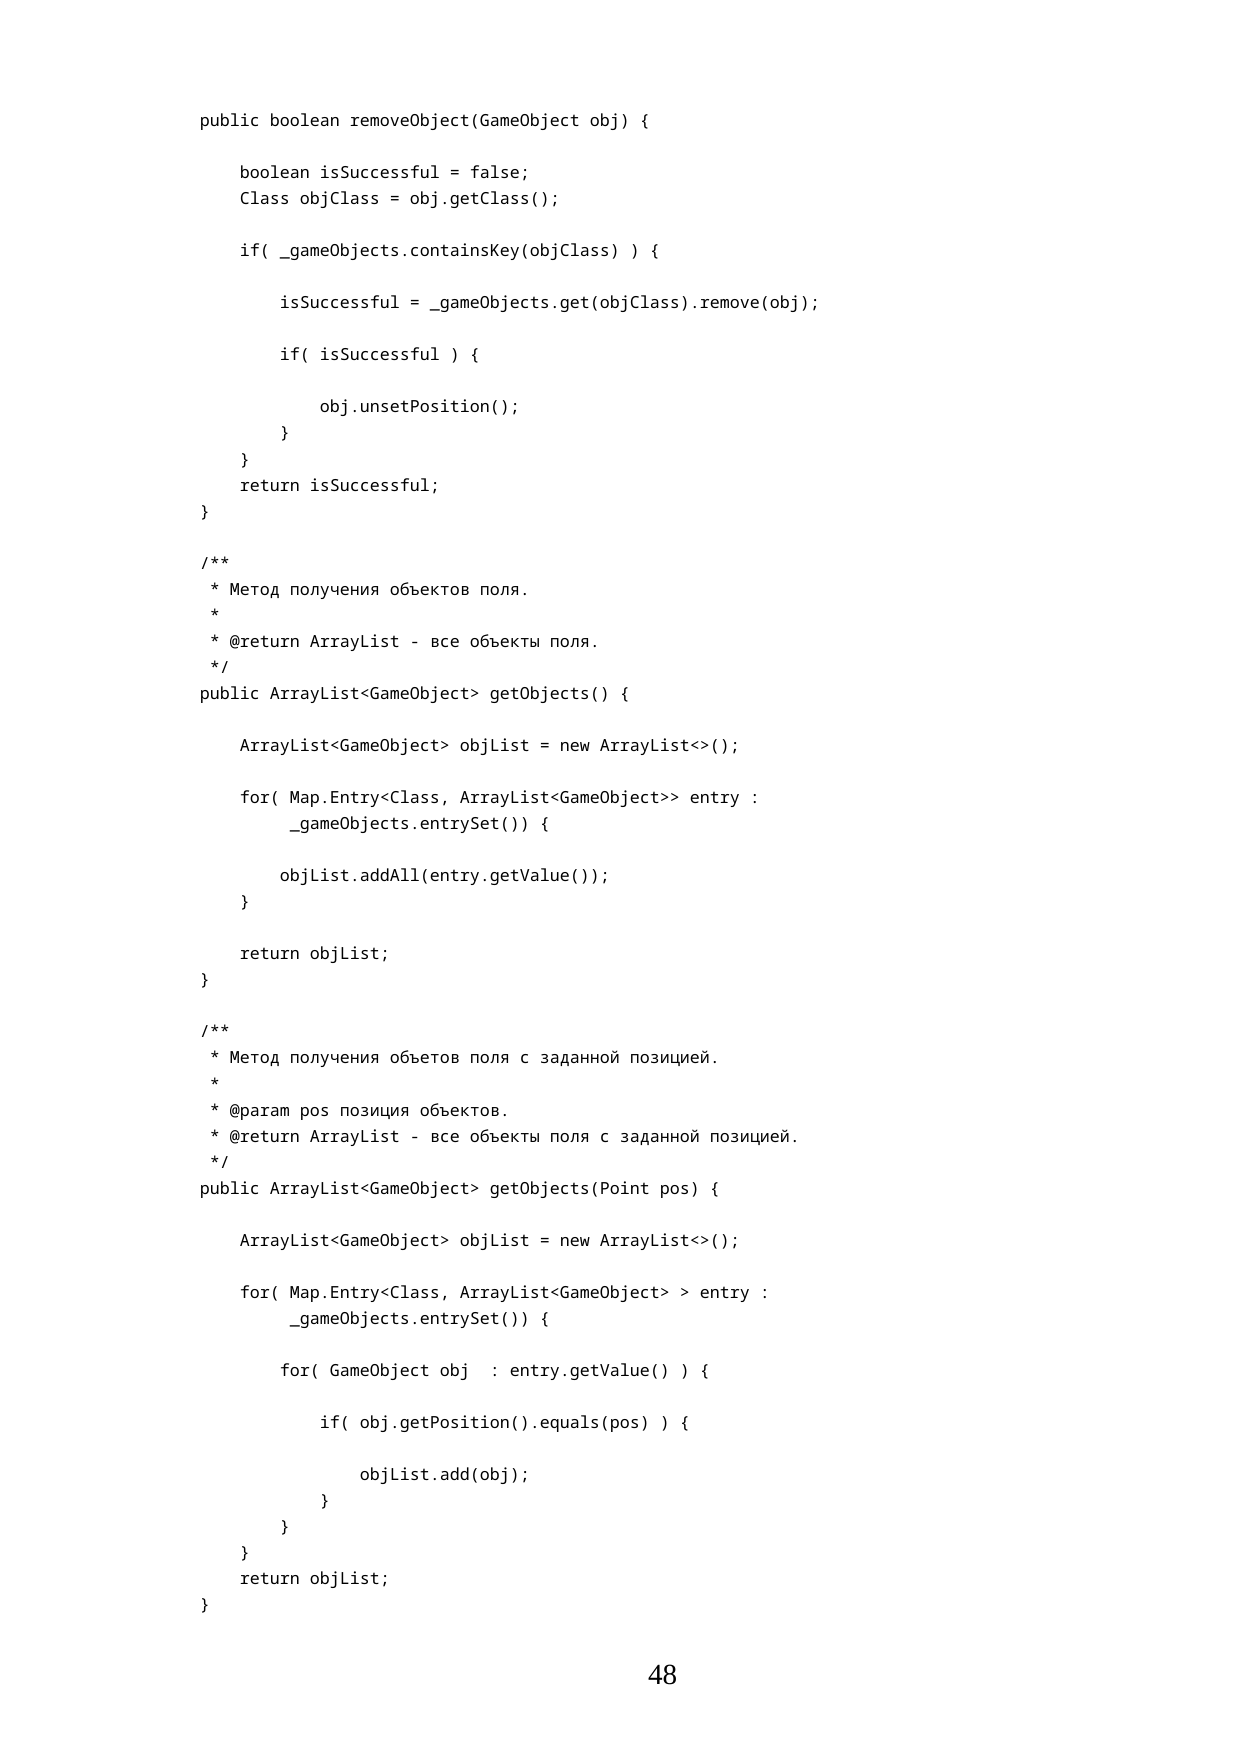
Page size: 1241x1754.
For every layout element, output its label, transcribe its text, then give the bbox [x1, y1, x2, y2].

text if( obj.getPosition().equals(pos) ) { [159, 1411, 1165, 1433]
text * Метод получения объетов поля с заданной позицией. [159, 1046, 1165, 1069]
text } [159, 1541, 1165, 1563]
text ArrayList<GameObject> objList = new ArrayList<>(); [159, 1228, 1165, 1251]
text /** [159, 1020, 1165, 1043]
text objList.addAll(entry.getValue()); [159, 864, 1165, 886]
text obj.unsetPosition(); [159, 395, 1165, 418]
text _gameObjects.entrySet()) { [159, 812, 1165, 834]
text for( GameObject obj : entry.getValue() ) { [159, 1358, 1165, 1381]
text public ArrayList<GameObject> getObjects(Point pos) { [159, 1176, 1165, 1199]
text ArrayList<GameObject> objList = new ArrayList<>(); [159, 733, 1165, 756]
text for( Map.Entry<Class, ArrayList<GameObject> > entry : [159, 1280, 1165, 1303]
text } [159, 890, 1165, 912]
text } [159, 421, 1165, 444]
text boolean isSuccessful = false; [159, 161, 1165, 183]
text */ [159, 655, 1165, 678]
text return objList; [159, 1567, 1165, 1589]
text return objList; [159, 942, 1165, 964]
text } [159, 968, 1165, 991]
text * [159, 603, 1165, 626]
text * Метод получения объектов поля. [159, 577, 1165, 600]
text Class objClass = obj.getClass(); [159, 187, 1165, 209]
text if( _gameObjects.containsKey(objClass) ) { [159, 239, 1165, 261]
text * @return ArrayList - все объекты поля с заданной позицией. [159, 1124, 1165, 1147]
text */ [159, 1150, 1165, 1173]
text * @return ArrayList - все объекты поля. [159, 629, 1165, 652]
text } [159, 447, 1165, 470]
text * @param pos позиция объектов. [159, 1098, 1165, 1121]
text public boolean removeObject(GameObject obj) { [159, 108, 1165, 131]
text isSuccessful = _gameObjects.get(objClass).remove(obj); [159, 291, 1165, 313]
text _gameObjects.entrySet()) { [159, 1306, 1165, 1329]
text } [159, 499, 1165, 522]
text } [159, 1515, 1165, 1537]
text if( isSuccessful ) { [159, 343, 1165, 366]
text objList.add(obj); [159, 1463, 1165, 1485]
text return isSuccessful; [159, 473, 1165, 496]
text } [159, 1593, 1165, 1616]
text * [159, 1072, 1165, 1095]
text } [159, 1489, 1165, 1511]
text public ArrayList<GameObject> getObjects() { [159, 681, 1165, 704]
text /** [159, 551, 1165, 574]
text for( Map.Entry<Class, ArrayList<GameObject>> entry : [159, 786, 1165, 808]
